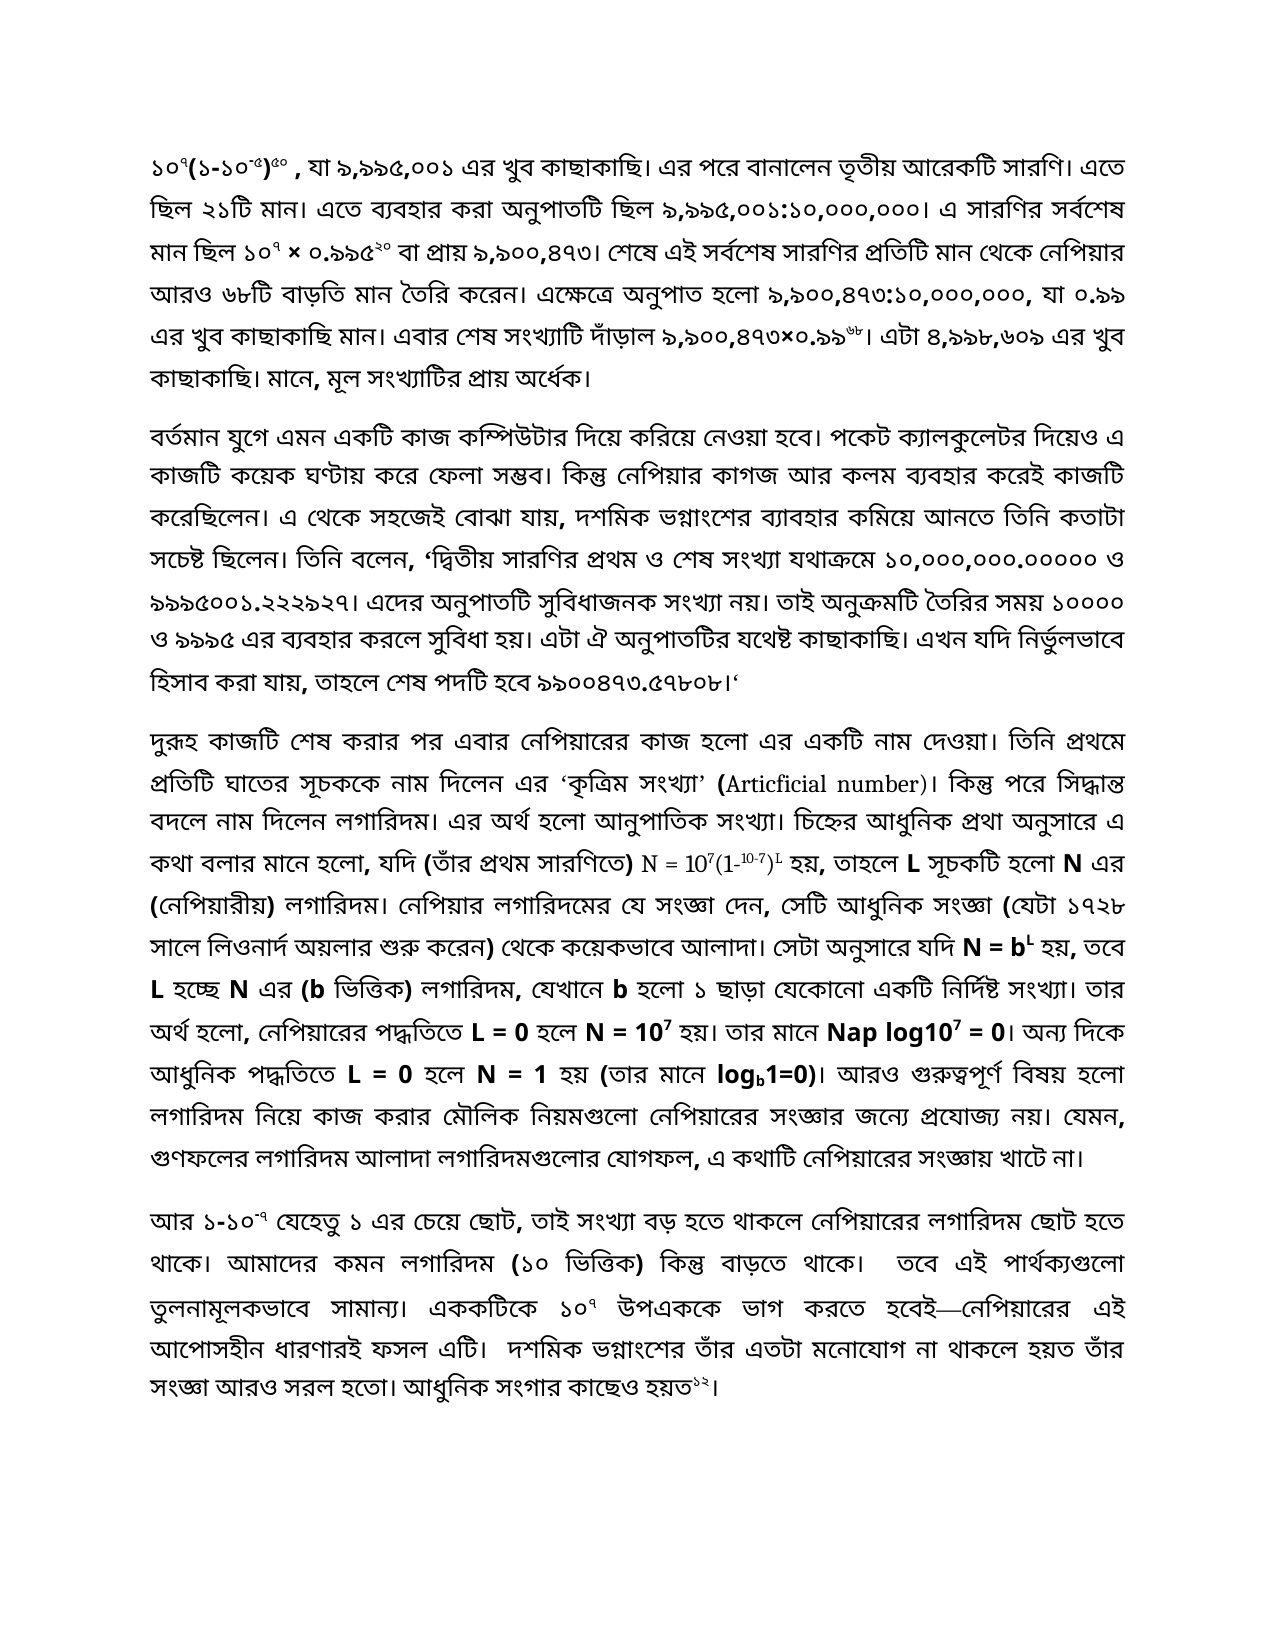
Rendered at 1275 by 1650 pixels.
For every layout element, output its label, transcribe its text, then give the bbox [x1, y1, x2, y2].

text বর্তমান যুগে এমন একটি কাজ কম্পিউটার দিয়ে করিয়ে নেওয়া হবে। পকেট ক্যালকুলেটর দিয়েও এ কাজটি কয়েক ঘণ্টায় করে ফেলা সম্ভব। কিন্তু নেপিয়ার কাগজ আর কলম ব্যবহার করেই কাজটি করেছিলেন। এ থেকে সহজেই বোঝা যায়, দশমিক ভগ্নাংশের ব্যাবহার কমিয়ে আনতে তিনি কতাটা সচেষ্ট ছিলেন। তিনি বলেন, ‘দ্বিতীয় সারণির প্রথম ও শেষ সংখ্যা যথাক্রমে ১০,০০০,০০০.০০০০০ ও ৯৯৯৫০০১.২২২৯২৭। এদের অনুপাতটি সুবিধাজনক সংখ্যা নয়। তাই অনুক্রমটি তৈরির সময় ১০০০০ ও ৯৯৯৫ এর ব্যবহার করলে সুবিধা হয়। এটা ঐ অনুপাতটির যথেষ্ট কাছাকাছি। এখন যদি নির্ভুলভাবে হিসাব করা যায়, তাহলে শেষ পদটি হবে ৯৯০০৪৭৩.৫৭৮০৮।‘ [150, 424, 1125, 701]
text আর ১-১০-৭ যেহেতু ১ এর চেয়ে ছোট, তাই সংখ্যা বড় হতে থাকলে নেপিয়ারের লগারিদম ছোট হতে থাকে। আমাদের কমন লগারিদম (১০ ভিত্তিক) কিন্তু বাড়তে থাকে। তবে এই পার্থক্যগুলো তুলনামূলকভাবে সামান্য। এককটিকে ১০৭ উপএককে ভাগ করতে হবেই—নেপিয়ারের এই আপোসহীন ধারণারই ফসল এটি। দশমিক ভগ্নাংশের তাঁর এতটা মনোযোগ না থাকলে হয়ত তাঁর সংজ্ঞা আরও সরল হতো। আধুনিক সংগার কাছেও হয়ত১২। [150, 1204, 1125, 1407]
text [150, 150, 1125, 397]
text দুরূহ কাজটি শেষ করার পর এবার নেপিয়ারের কাজ হলো এর একটি নাম দেওয়া। তিনি প্রথমে প্রতিটি ঘাতের সূচককে নাম দিলেন এর ‘কৃত্রিম সংখ্যা’ (Articficial number)। কিন্তু পরে সিদ্ধান্ত বদলে নাম দিলেন লগারিদম। এর অর্থ হলো আনুপাতিক সংখ্যা। চিহ্নের আধুনিক প্রথা অনুসারে এ কথা বলার মানে হলো, যদি (তাঁর প্রথম সারণিতে) N = 107(1-10-7)L হয়, তাহলে L সূচকটি হলো N এর (নেপিয়ারীয়) লগারিদম। নেপিয়ার লগারিদমের যে সংজ্ঞা দেন, সেটি আধুনিক সংজ্ঞা (যেটা ১৭২৮ সালে লিওনার্দ অয়লার শুরু করেন) থেকে কয়েকভাবে আলাদা। সেটা অনুসারে যদি N = bL হয়, তবে L হচ্ছে N এর (b ভিত্তিক) লগারিদম, যেখানে b হলো ১ ছাড়া যেকোনো একটি নির্দিষ্ট সংখ্যা। তার অর্থ হলো, নেপিয়ারের পদ্ধতিতে L = 0 হলে N = 107 হয়। তার মানে Nap log107 = 0। অন্য দিকে আধুনিক পদ্ধতিতে L = 0 হলে N = 1 হয় (তার মানে logb1=0)। আরও গুরুত্বপূর্ণ বিষয় হলো লগারিদম নিয়ে কাজ করার মৌলিক নিয়মগুলো নেপিয়ারের সংজ্ঞার জন্যে প্রযোজ্য নয়। যেমন, গুণফলের লগারিদম আলাদা লগারিদমগুলোর যোগফল, এ কথাটি নেপিয়ারের সংজ্ঞায় খাটে না। [150, 728, 1125, 1177]
